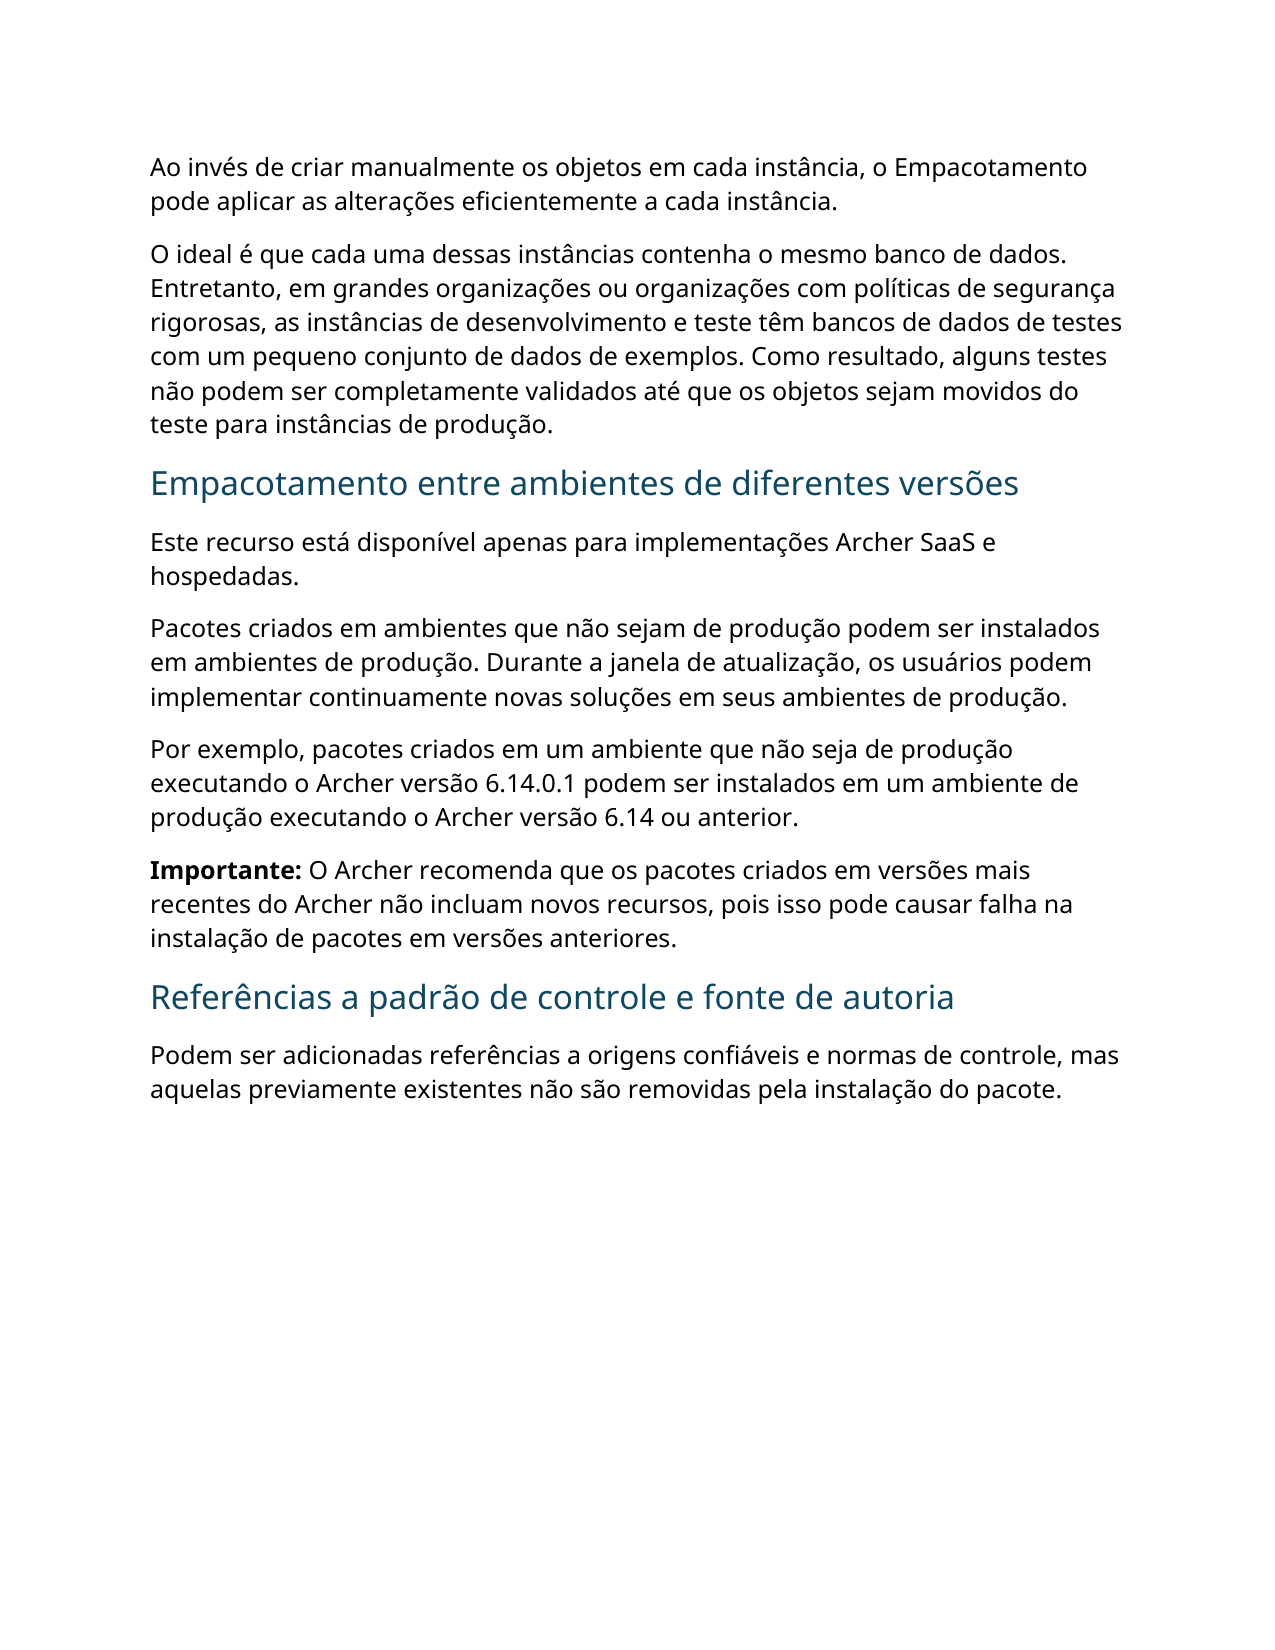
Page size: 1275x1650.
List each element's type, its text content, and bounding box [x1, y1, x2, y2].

subtitle Empacotamento entre ambientes de diferentes versões [150, 460, 1125, 505]
text O ideal é que cada uma dessas instâncias contenha o mesmo banco de dados. Entretanto, em grandes organizações ou organizações com políticas de segurança rigorosas, as instâncias de desenvolvimento e teste têm bancos de dados de testes com um pequeno conjunto de dados de exemplos. Como resultado, alguns testes não podem ser completamente validados até que os objetos sejam movidos do teste para instâncias de produção. [150, 237, 1125, 441]
text Por exemplo, pacotes criados em um ambiente que não seja de produção executando o Archer versão 6.14.0.1 podem ser instalados em um ambiente de produção executando o Archer versão 6.14 ou anterior. [150, 732, 1125, 834]
text Podem ser adicionadas referências a origens confiáveis e normas de controle, mas aquelas previamente existentes não são removidas pela instalação do pacote. [150, 1038, 1125, 1106]
text Este recurso está disponível apenas para implementações Archer SaaS e hospedadas. [150, 524, 1125, 592]
text Pacotes criados em ambientes que não sejam de produção podem ser instalados em ambientes de produção. Durante a janela de atualização, os usuários podem implementar continuamente novas soluções em seus ambientes de produção. [150, 611, 1125, 713]
text Importante: O Archer recomenda que os pacotes criados em versões mais recentes do Archer não incluam novos recursos, pois isso pode causar falha na instalação de pacotes em versões anteriores. [150, 853, 1125, 955]
subtitle Referências a padrão de controle e fonte de autoria [150, 974, 1125, 1019]
text Ao invés de criar manualmente os objetos em cada instância, o Empacotamento pode aplicar as alterações eficientemente a cada instância. [150, 150, 1125, 218]
